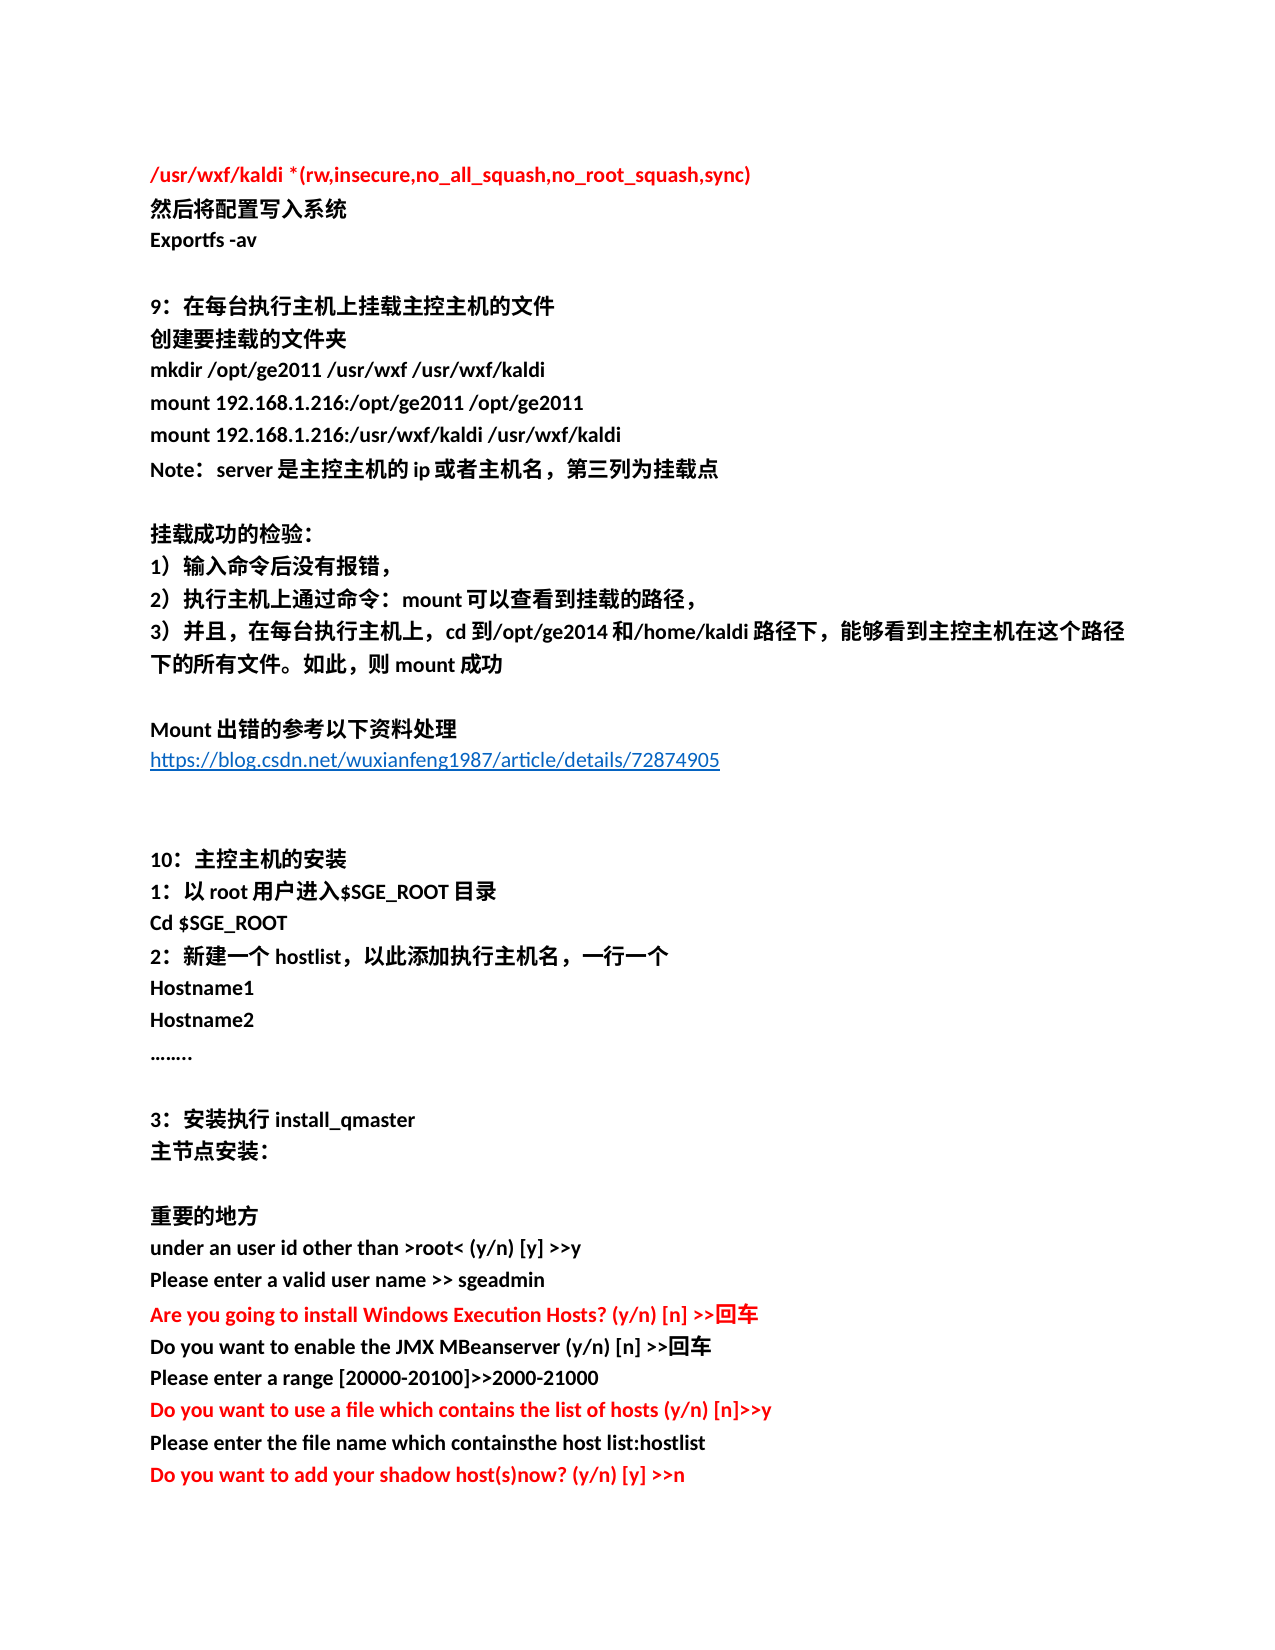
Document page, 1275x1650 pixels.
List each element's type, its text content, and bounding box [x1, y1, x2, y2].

text 2）执行主机上通过命令：mount可以查看到挂载的路径， [150, 581, 1125, 614]
text 然后将配置写入系统 [150, 191, 1125, 224]
text /usr/wxf/kaldi *(rw,insecure,no_all_squash,no_root_squash,sync) [150, 159, 1125, 191]
text https://blog.csdn.net/wuxianfeng1987/article/details/72874905 [150, 744, 1125, 776]
text mount 192.168.1.216:/usr/wxf/kaldi /usr/wxf/kaldi [150, 419, 1125, 451]
text Do you want to add your shadow host(s)now? (y/n) [y] >>n [150, 1459, 1125, 1491]
text Cd $SGE_ROOT [150, 906, 1125, 939]
text 创建要挂载的文件夹 [150, 321, 1125, 354]
text 3）并且，在每台执行主机上，cd到/opt/ge2014和/home/kaldi路径下，能够看到主控主机在这个路径下的所有文件。如此，则mount成功 [150, 614, 1125, 679]
text Do you want to use a file which contains the list of hosts (y/n) [n]>>y [150, 1394, 1125, 1426]
text Please enter a valid user name >> sgeadmin [150, 1264, 1125, 1296]
text Exportfs -av [150, 224, 1125, 256]
text mount 192.168.1.216:/opt/ge2011 /opt/ge2011 [150, 386, 1125, 419]
text 10：主控主机的安装 [150, 841, 1125, 874]
text Please enter a range [20000-20100]>>2000-21000 [150, 1361, 1125, 1394]
text 3：安装执行install_qmaster [150, 1101, 1125, 1134]
text Hostname2 [150, 1004, 1125, 1036]
text 重要的地方 [150, 1199, 1125, 1231]
text 挂载成功的检验： [150, 516, 1125, 549]
text mkdir /opt/ge2011 /usr/wxf /usr/wxf/kaldi [150, 354, 1125, 386]
text 1：以root用户进入$SGE_ROOT目录 [150, 874, 1125, 906]
text under an user id other than >root< (y/n) [y] >>y [150, 1231, 1125, 1264]
text 主节点安装： [150, 1134, 1125, 1166]
text Hostname1 [150, 971, 1125, 1004]
text …….. [150, 1036, 1125, 1069]
text 1）输入命令后没有报错， [150, 549, 1125, 581]
text Note：server是主控主机的ip或者主机名，第三列为挂载点 [150, 451, 1125, 484]
text Do you want to enable the JMX MBeanserver (y/n) [n] >>回车 [150, 1329, 1125, 1361]
text 2：新建一个hostlist，以此添加执行主机名，一行一个 [150, 939, 1125, 971]
text Mount出错的参考以下资料处理 [150, 711, 1125, 744]
text Are you going to install Windows Execution Hosts? (y/n) [n] >>回车 [150, 1296, 1125, 1329]
text Please enter the file name which containsthe host list:hostlist [150, 1426, 1125, 1459]
text 9：在每台执行主机上挂载主控主机的文件 [150, 289, 1125, 321]
